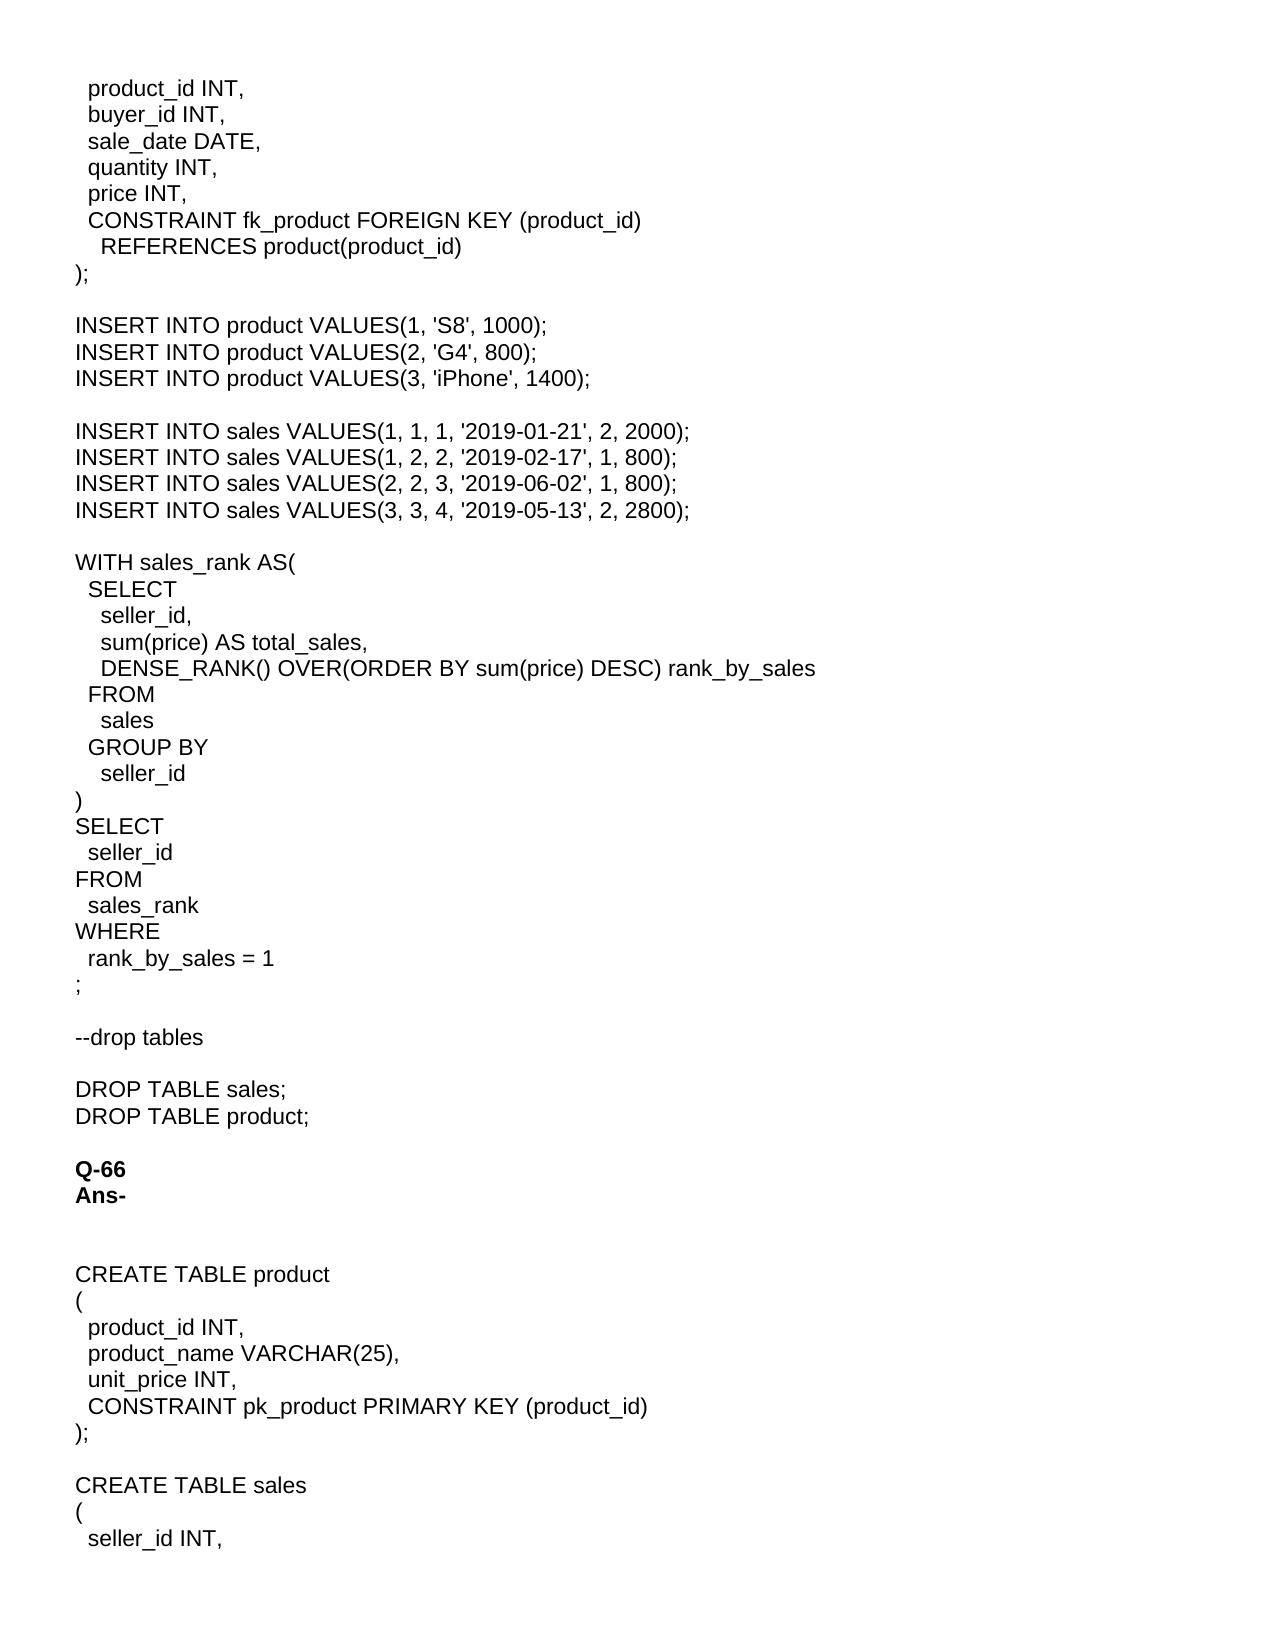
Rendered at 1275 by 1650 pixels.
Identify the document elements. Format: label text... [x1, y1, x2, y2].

text INSERT INTO product VALUES(1, 'S8', 1000); [75, 312, 1200, 338]
text ); [75, 259, 1200, 286]
text ) [75, 787, 1200, 813]
text GROUP BY [75, 734, 1200, 760]
text WITH sales_rank AS( [75, 549, 1200, 576]
text WHERE [75, 918, 1200, 945]
text seller_id, [75, 602, 1200, 628]
text product_id INT, [75, 1314, 1200, 1340]
text ; [75, 971, 1200, 997]
text --drop tables [75, 1024, 1200, 1050]
text sales [75, 707, 1200, 734]
text product_id INT, [75, 75, 1200, 101]
text DROP TABLE sales; [75, 1076, 1200, 1103]
text sum(price) AS total_sales, [75, 628, 1200, 655]
text ( [75, 1287, 1200, 1314]
text INSERT INTO product VALUES(3, 'iPhone', 1400); [75, 365, 1200, 391]
text SELECT [75, 813, 1200, 839]
text DROP TABLE product; [75, 1103, 1200, 1129]
text seller_id [75, 760, 1200, 787]
text CONSTRAINT fk_product FOREIGN KEY (product_id) [75, 207, 1200, 233]
text FROM [75, 866, 1200, 892]
text INSERT INTO sales VALUES(2, 2, 3, '2019-06-02', 1, 800); [75, 470, 1200, 497]
text unit_price INT, [75, 1366, 1200, 1393]
text price INT, [75, 180, 1200, 207]
text DENSE_RANK() OVER(ORDER BY sum(price) DESC) rank_by_sales [75, 655, 1200, 681]
text quantity INT, [75, 154, 1200, 180]
text REFERENCES product(product_id) [75, 233, 1200, 259]
text product_name VARCHAR(25), [75, 1340, 1200, 1366]
text INSERT INTO product VALUES(2, 'G4', 800); [75, 338, 1200, 365]
text sale_date DATE, [75, 128, 1200, 154]
text ( [75, 1498, 1200, 1524]
text CREATE TABLE sales [75, 1472, 1200, 1498]
text rank_by_sales = 1 [75, 945, 1200, 971]
text INSERT INTO sales VALUES(1, 1, 1, '2019-01-21', 2, 2000); [75, 418, 1200, 444]
text seller_id [75, 839, 1200, 866]
text sales_rank [75, 892, 1200, 918]
text buyer_id INT, [75, 101, 1200, 128]
text seller_id INT, [75, 1524, 1200, 1551]
text INSERT INTO sales VALUES(3, 3, 4, '2019-05-13', 2, 2800); [75, 497, 1200, 523]
text ); [75, 1419, 1200, 1445]
text INSERT INTO sales VALUES(1, 2, 2, '2019-02-17', 1, 800); [75, 444, 1200, 470]
text CREATE TABLE product [75, 1261, 1200, 1287]
text SELECT [75, 576, 1200, 602]
text FROM [75, 681, 1200, 707]
text Q-66 [75, 1156, 1200, 1182]
text CONSTRAINT pk_product PRIMARY KEY (product_id) [75, 1393, 1200, 1419]
text Ans- [75, 1182, 1200, 1208]
